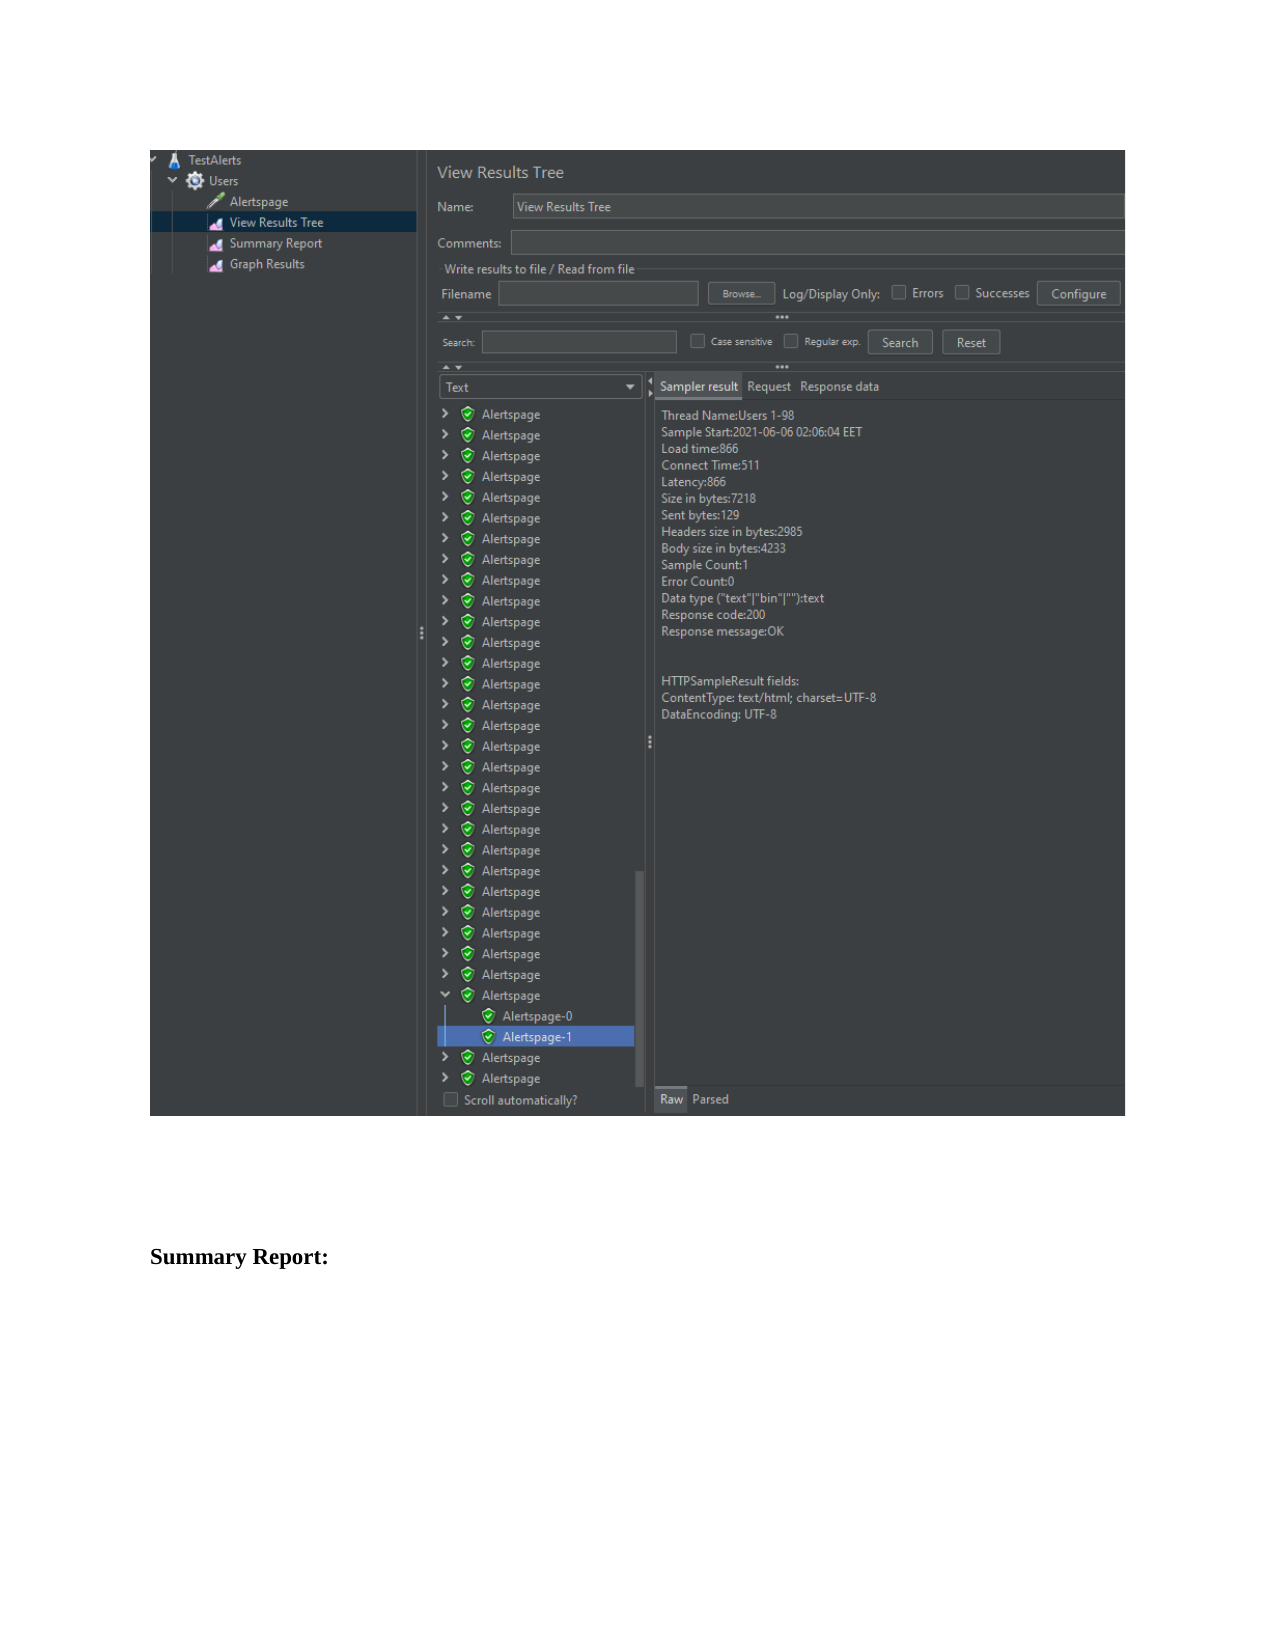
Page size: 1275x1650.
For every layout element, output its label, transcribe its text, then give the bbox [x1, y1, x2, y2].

picture [150, 150, 1125, 1116]
text Summary Report: [150, 1243, 1125, 1269]
